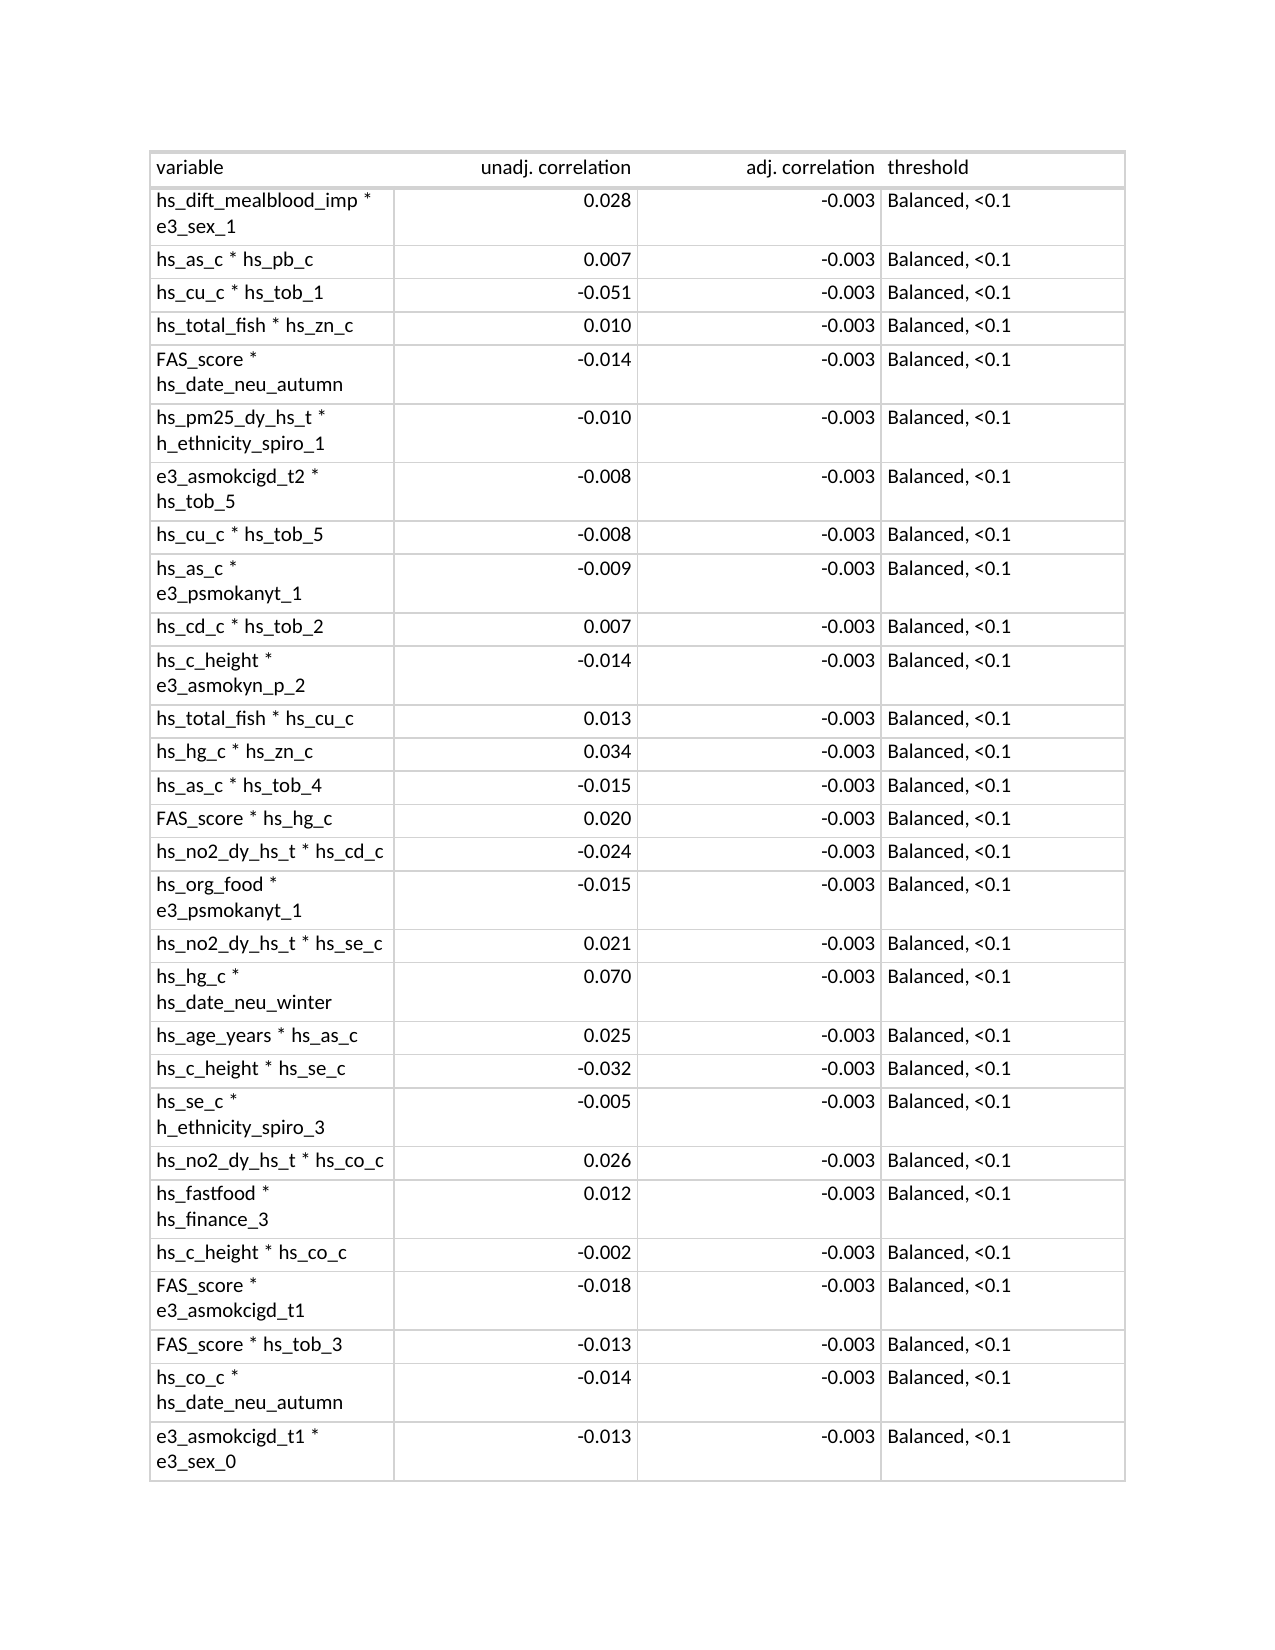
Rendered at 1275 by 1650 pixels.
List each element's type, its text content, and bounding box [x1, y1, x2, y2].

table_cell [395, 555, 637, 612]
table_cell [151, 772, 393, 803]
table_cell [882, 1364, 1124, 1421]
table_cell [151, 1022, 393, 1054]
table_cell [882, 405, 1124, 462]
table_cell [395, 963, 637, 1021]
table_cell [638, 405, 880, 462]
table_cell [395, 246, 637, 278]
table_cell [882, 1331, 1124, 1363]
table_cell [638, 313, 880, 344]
table_header adj. correlation [638, 154, 881, 186]
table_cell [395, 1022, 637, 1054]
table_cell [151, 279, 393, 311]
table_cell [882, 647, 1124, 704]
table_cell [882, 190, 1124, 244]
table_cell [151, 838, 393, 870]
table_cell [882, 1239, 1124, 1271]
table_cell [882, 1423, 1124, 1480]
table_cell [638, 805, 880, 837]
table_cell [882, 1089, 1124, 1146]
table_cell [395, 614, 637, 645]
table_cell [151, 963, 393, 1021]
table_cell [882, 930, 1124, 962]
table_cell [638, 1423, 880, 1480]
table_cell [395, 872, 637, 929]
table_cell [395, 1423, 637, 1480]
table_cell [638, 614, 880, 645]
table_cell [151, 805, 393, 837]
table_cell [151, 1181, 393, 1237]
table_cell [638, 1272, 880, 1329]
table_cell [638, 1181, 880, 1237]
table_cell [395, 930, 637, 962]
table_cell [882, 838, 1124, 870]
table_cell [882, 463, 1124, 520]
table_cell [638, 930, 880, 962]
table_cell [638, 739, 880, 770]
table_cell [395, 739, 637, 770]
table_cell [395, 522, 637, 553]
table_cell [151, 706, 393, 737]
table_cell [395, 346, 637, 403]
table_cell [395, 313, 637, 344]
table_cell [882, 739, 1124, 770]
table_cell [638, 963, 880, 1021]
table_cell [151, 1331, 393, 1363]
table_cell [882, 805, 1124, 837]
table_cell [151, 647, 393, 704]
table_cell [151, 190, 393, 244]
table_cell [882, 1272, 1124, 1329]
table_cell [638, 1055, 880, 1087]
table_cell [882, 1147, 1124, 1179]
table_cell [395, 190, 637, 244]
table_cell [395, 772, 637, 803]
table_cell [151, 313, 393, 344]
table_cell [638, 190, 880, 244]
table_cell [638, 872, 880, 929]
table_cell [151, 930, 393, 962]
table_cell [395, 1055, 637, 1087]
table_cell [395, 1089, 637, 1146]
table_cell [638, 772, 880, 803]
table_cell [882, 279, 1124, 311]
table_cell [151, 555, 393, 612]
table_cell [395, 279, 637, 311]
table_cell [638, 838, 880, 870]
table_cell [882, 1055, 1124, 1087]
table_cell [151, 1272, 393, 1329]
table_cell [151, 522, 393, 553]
table_header threshold [881, 154, 1124, 186]
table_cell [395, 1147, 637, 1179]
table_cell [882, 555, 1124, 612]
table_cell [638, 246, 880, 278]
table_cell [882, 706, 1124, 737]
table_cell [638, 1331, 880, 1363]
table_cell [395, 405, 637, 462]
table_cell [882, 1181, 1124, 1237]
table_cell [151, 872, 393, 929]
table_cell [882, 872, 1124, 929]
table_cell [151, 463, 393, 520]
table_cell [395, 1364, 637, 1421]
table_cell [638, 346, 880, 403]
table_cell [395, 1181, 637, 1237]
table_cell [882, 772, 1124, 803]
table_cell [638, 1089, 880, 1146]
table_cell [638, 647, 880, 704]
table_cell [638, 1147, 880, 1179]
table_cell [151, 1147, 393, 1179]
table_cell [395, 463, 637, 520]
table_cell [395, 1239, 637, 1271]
table_header unadj. correlation [394, 154, 637, 186]
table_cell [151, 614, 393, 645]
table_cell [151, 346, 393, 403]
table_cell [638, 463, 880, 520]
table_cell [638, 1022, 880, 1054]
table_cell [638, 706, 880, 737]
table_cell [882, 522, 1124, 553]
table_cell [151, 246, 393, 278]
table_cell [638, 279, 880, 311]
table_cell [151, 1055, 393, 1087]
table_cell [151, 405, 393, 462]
table_header variable [151, 154, 394, 186]
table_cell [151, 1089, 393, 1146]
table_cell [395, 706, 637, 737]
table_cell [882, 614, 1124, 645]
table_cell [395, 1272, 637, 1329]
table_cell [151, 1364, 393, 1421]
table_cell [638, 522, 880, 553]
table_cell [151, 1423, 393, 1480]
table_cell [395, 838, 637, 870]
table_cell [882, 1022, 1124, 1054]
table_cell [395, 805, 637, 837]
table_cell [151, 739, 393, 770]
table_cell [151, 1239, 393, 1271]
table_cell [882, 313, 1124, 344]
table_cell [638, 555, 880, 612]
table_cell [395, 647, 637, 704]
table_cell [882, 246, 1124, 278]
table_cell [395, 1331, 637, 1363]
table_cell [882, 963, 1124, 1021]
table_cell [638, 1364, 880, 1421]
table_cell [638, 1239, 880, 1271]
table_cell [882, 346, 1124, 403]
